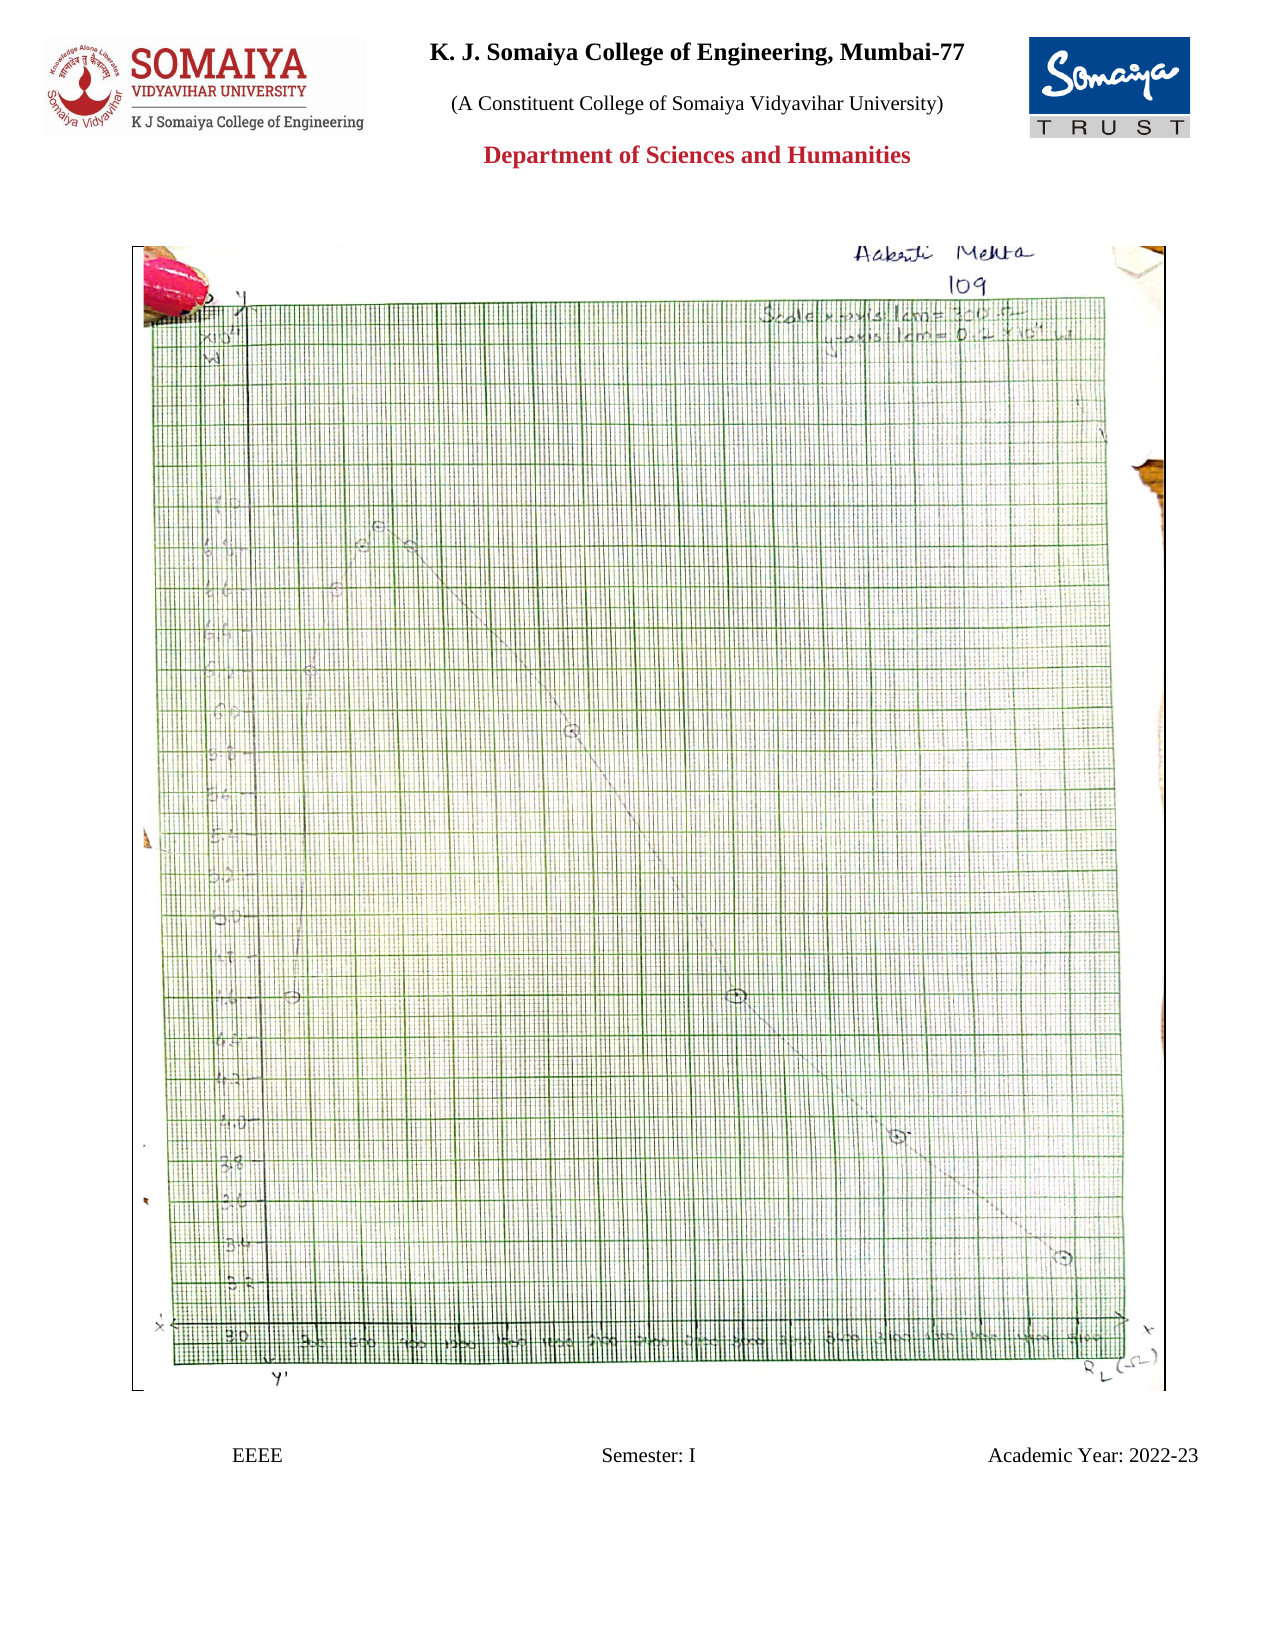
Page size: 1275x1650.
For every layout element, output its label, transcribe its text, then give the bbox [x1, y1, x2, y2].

picture [1029, 37, 1191, 138]
picture [42, 37, 367, 138]
picture [143, 246, 1164, 1391]
